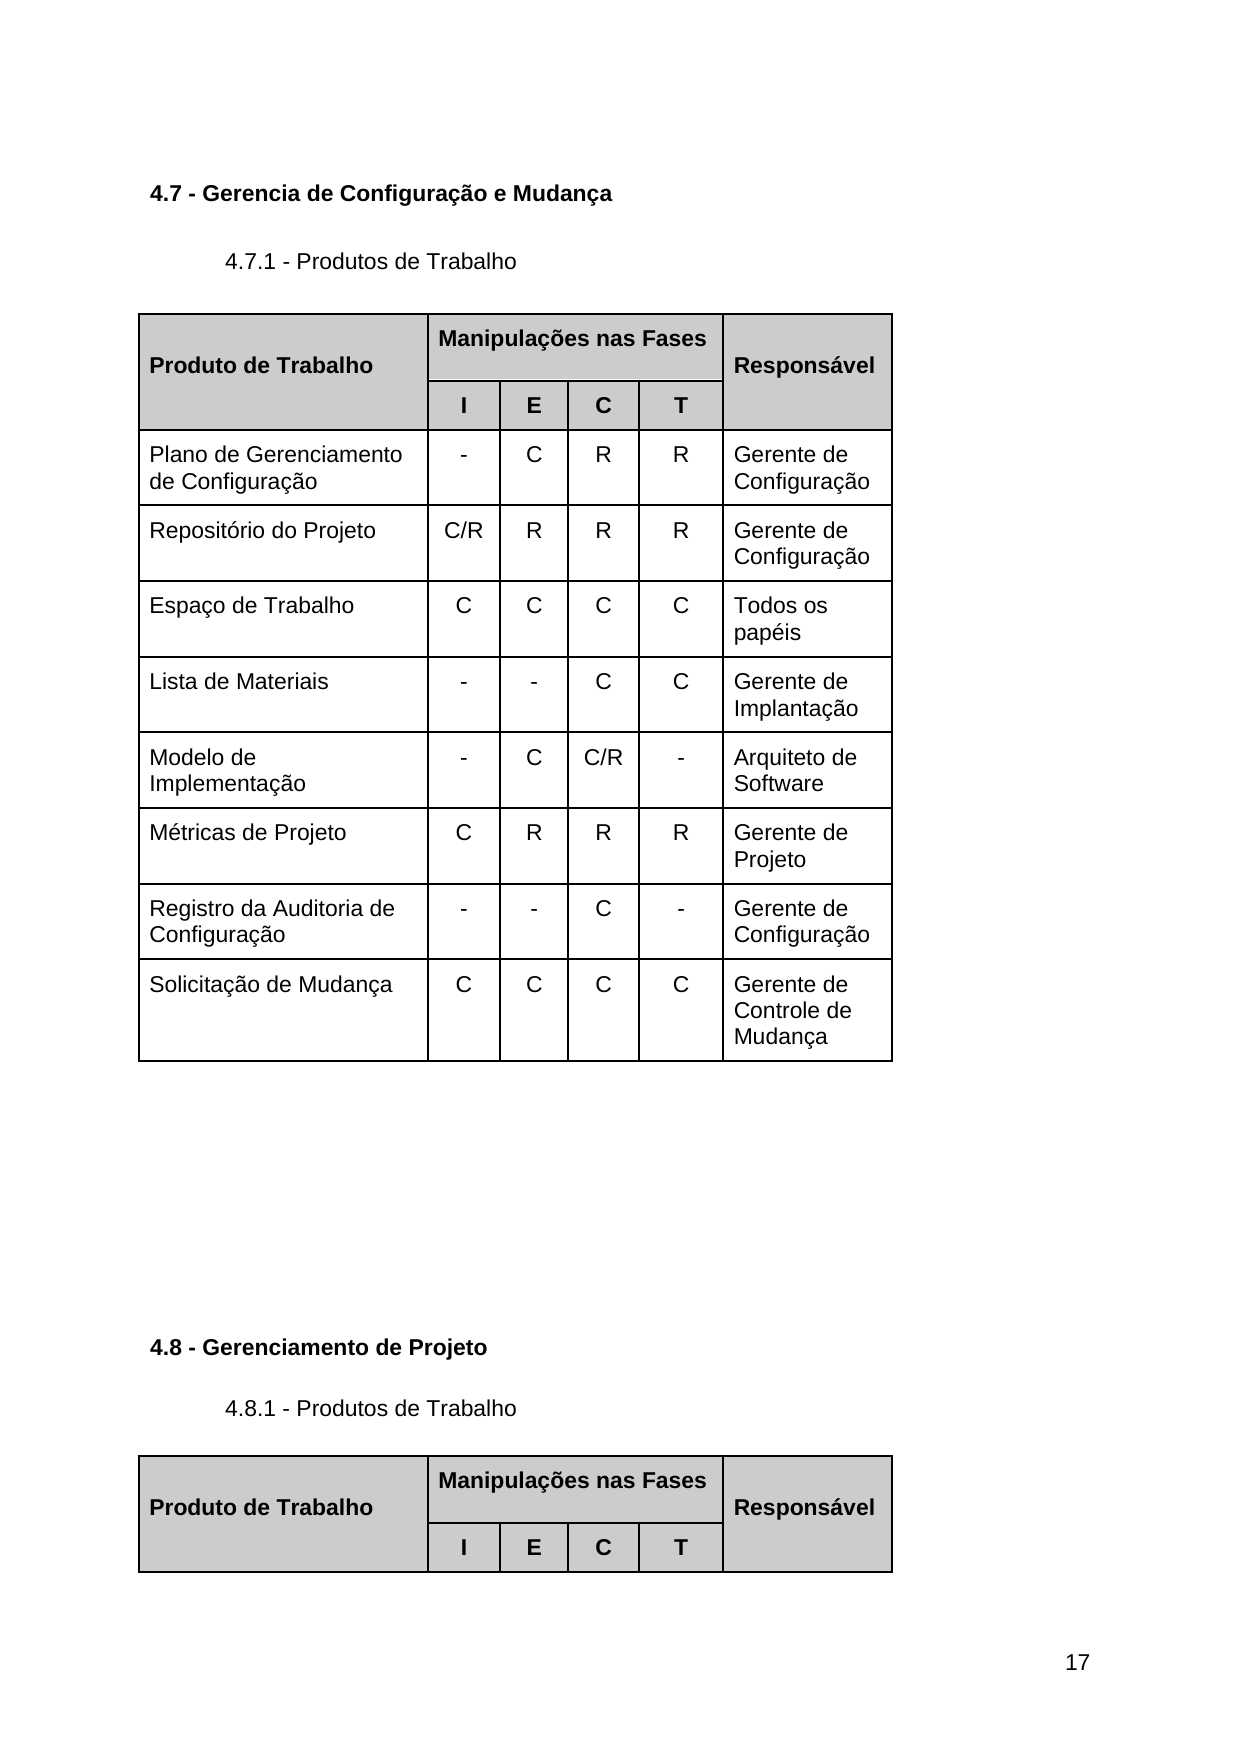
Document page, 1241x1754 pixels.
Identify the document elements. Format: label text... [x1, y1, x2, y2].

text 4.7 - Gerencia de Configuração e Mudança [150, 180, 1090, 207]
table_cell Todos os papéis [724, 582, 891, 656]
table_cell Espaço de Trabalho [140, 582, 427, 656]
table_cell C/R [429, 506, 499, 580]
table_cell E [501, 382, 567, 429]
table_cell T [640, 1524, 722, 1571]
table_cell C [569, 658, 638, 731]
table_cell Gerente de Projeto [724, 809, 891, 882]
table_cell C [429, 582, 499, 656]
table_cell Gerente de Implantação [724, 658, 891, 731]
table_cell R [640, 809, 722, 882]
table_cell Plano de Gerenciamento de Configuração [140, 431, 427, 504]
table_cell Arquiteto de Software [724, 733, 891, 807]
table_cell C/R [569, 733, 638, 807]
table_cell Gerente de Controle de Mudança [724, 960, 891, 1060]
table_cell I [429, 1524, 499, 1571]
table_cell - [640, 733, 722, 807]
subtitle 4.7.1 - Produtos de Trabalho [225, 248, 1090, 274]
table_cell E [501, 1524, 567, 1571]
table_cell C [501, 582, 567, 656]
table_header Responsável [724, 315, 891, 429]
table_cell Repositório do Projeto [140, 506, 427, 580]
table_cell C [569, 885, 638, 958]
table_header Manipulações nas Fases [429, 315, 722, 379]
table_cell R [501, 809, 567, 882]
table_cell R [640, 431, 722, 504]
table_cell - [429, 885, 499, 958]
table_cell R [569, 431, 638, 504]
text 4.8 - Gerenciamento de Projeto [150, 1334, 1090, 1360]
table_cell Modelo de Implementação [140, 733, 427, 807]
table_cell Lista de Materiais [140, 658, 427, 731]
table_cell - [429, 658, 499, 731]
table_cell C [640, 960, 722, 1060]
table_cell C [501, 431, 567, 504]
table_cell - [640, 885, 722, 958]
table_cell Solicitação de Mudança [140, 960, 427, 1060]
table_header Produto de Trabalho [140, 315, 427, 429]
table_cell C [501, 960, 567, 1060]
table_cell Gerente de Configuração [724, 885, 891, 958]
table_header Produto de Trabalho [140, 1457, 427, 1571]
table_cell - [501, 885, 567, 958]
table_cell - [429, 733, 499, 807]
table_cell C [501, 733, 567, 807]
table_cell C [640, 582, 722, 656]
table_cell T [640, 382, 722, 429]
table_cell R [640, 506, 722, 580]
table_cell C [569, 582, 638, 656]
table_cell C [569, 1524, 638, 1571]
table_cell Métricas de Projeto [140, 809, 427, 882]
table_header Responsável [724, 1457, 891, 1571]
table_cell C [640, 658, 722, 731]
table_cell Gerente de Configuração [724, 506, 891, 580]
table_cell R [569, 809, 638, 882]
table_cell - [501, 658, 567, 731]
table_cell C [429, 809, 499, 882]
table_cell C [429, 960, 499, 1060]
table_cell Registro da Auditoria de Configuração [140, 885, 427, 958]
table_cell Gerente de Configuração [724, 431, 891, 504]
table_cell C [569, 960, 638, 1060]
table_header Manipulações nas Fases [429, 1457, 722, 1522]
table_cell I [429, 382, 499, 429]
table_cell - [429, 431, 499, 504]
table_cell R [501, 506, 567, 580]
text 4.8.1 - Produtos de Trabalho [150, 1394, 1090, 1421]
table_cell C [569, 382, 638, 429]
table_cell R [569, 506, 638, 580]
